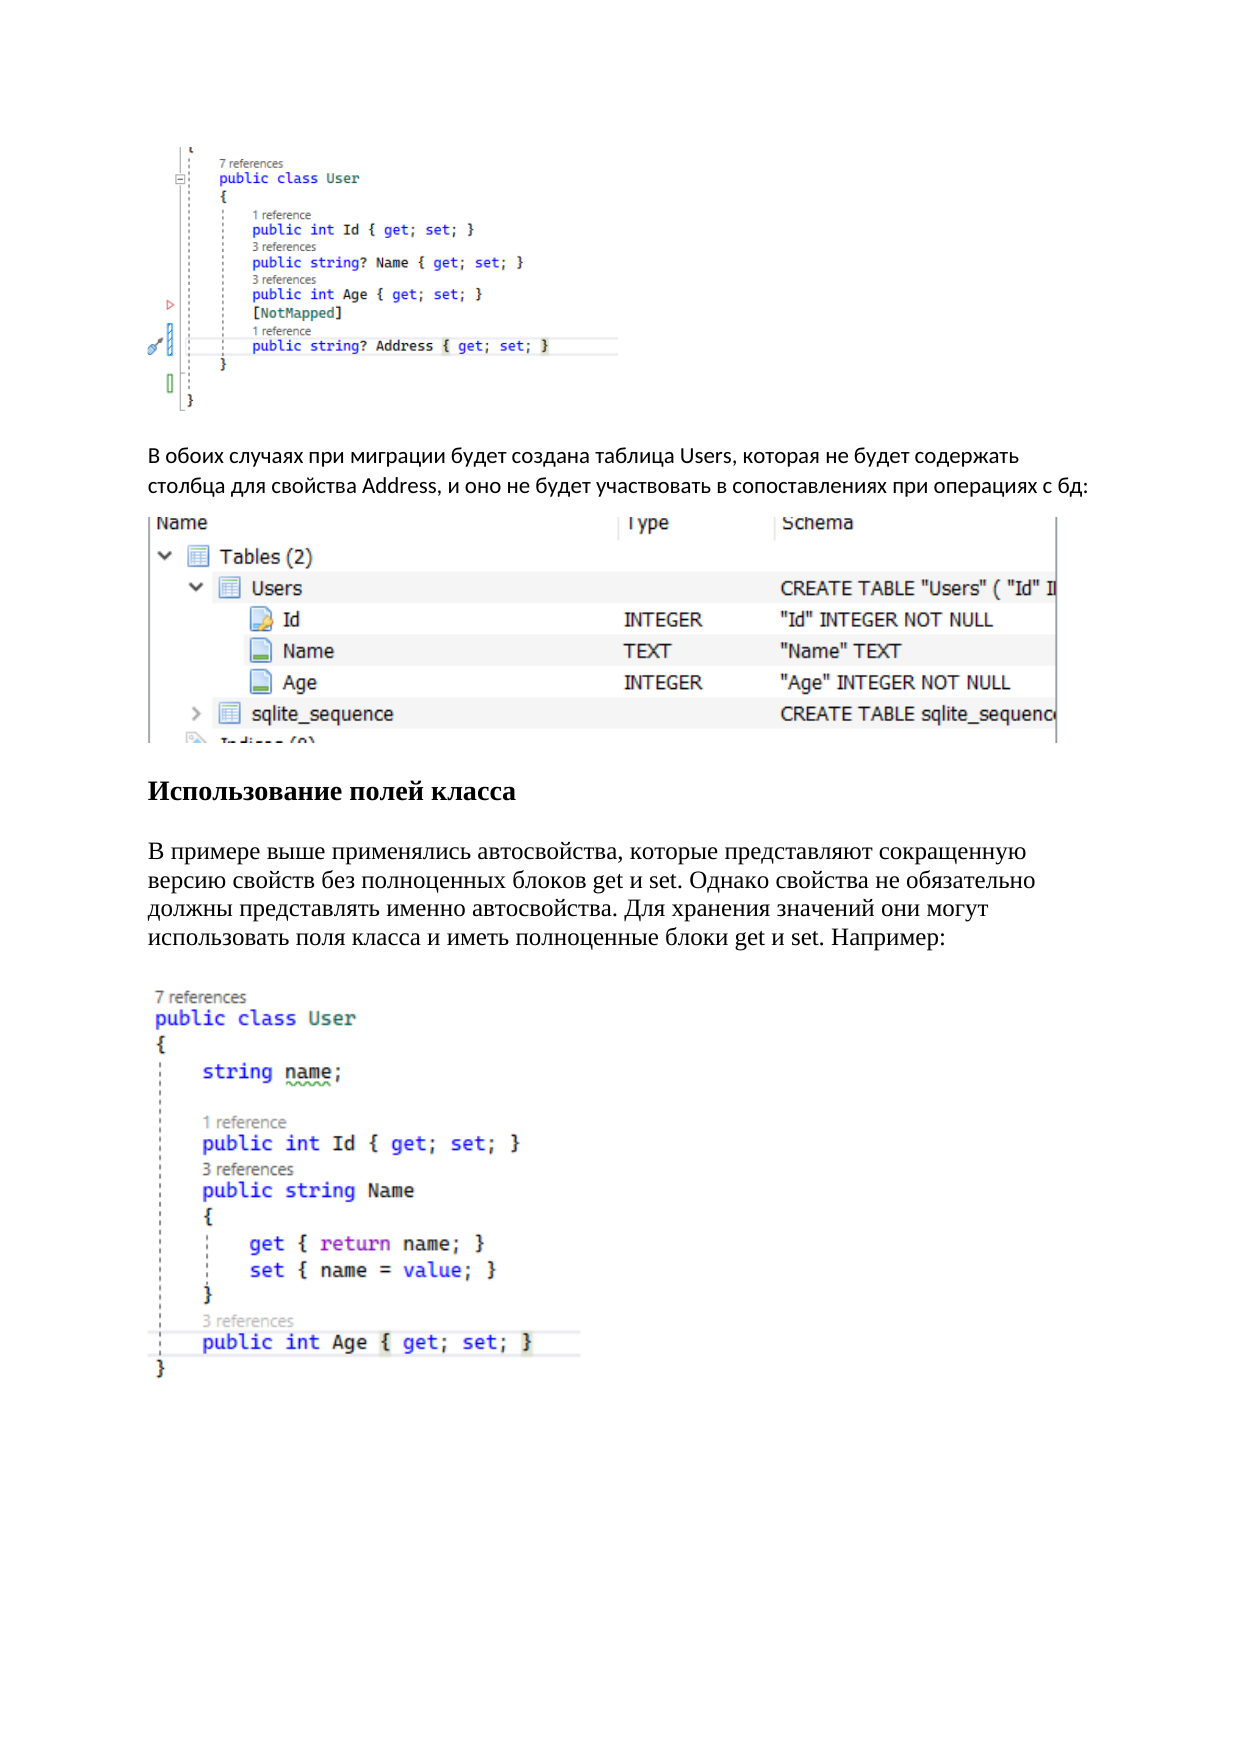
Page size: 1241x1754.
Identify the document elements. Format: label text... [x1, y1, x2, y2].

text В обоих случаях при миграции будет создана таблица Users, которая не будет содержать столбца для свойства Address, и оно не будет участвовать в сопоставлениях при операциях с бд: [148, 441, 1093, 499]
picture [147, 517, 1062, 743]
subtitle Использование полей класса [148, 774, 1093, 807]
picture [147, 980, 581, 1404]
text В примере выше применялись автосвойства, которые представляют сокращенную версию свойств без полноценных блоков get и set. Однако свойства не обязательно должны представлять именно автосвойства. Для хранения значений они могут использовать поля класса и иметь полноценные блоки get и set. Например: [148, 836, 1093, 951]
picture [147, 147, 618, 412]
